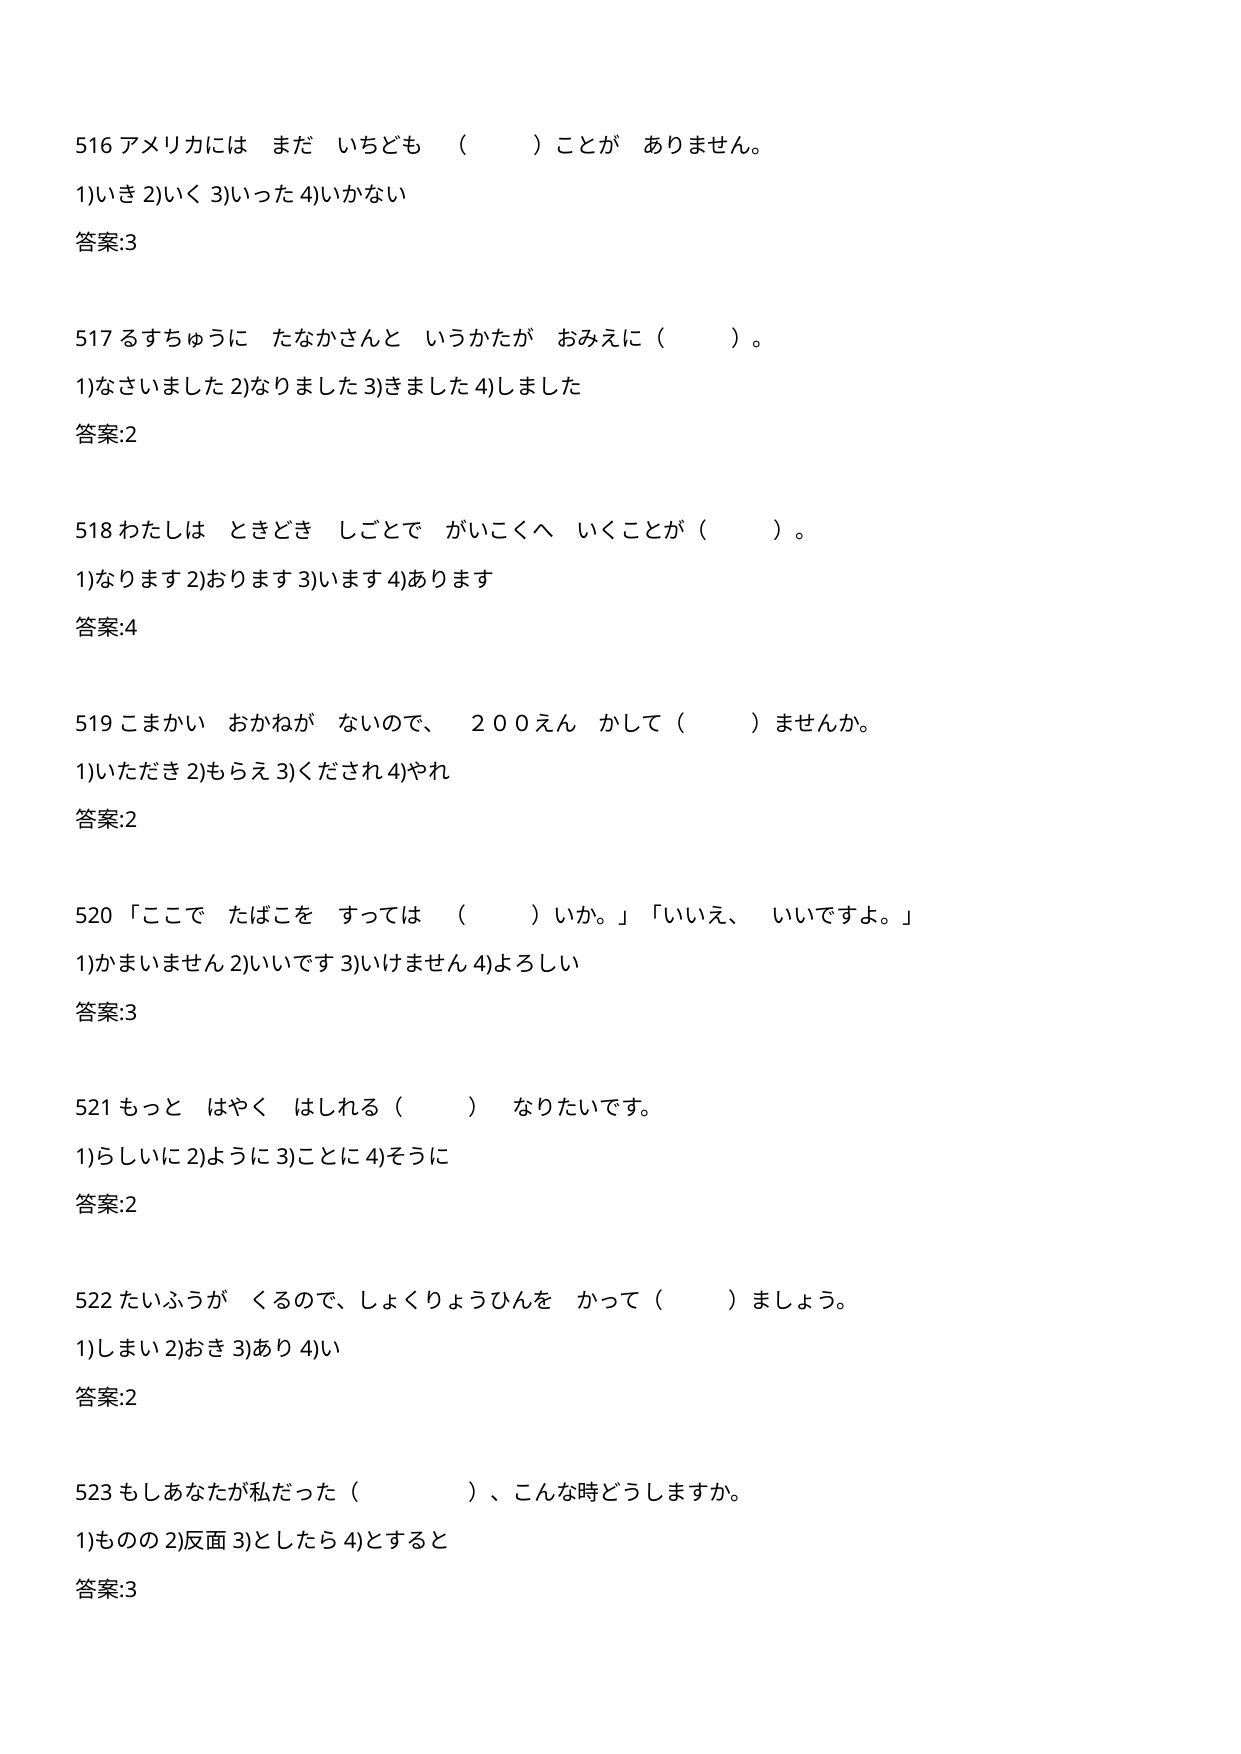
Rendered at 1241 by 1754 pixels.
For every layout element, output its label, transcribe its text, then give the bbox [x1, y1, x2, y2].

text 答案:3 [75, 1572, 1165, 1604]
text 518 わたしは ときどき しごとで がいこくへ いくことが（ ）。 [75, 513, 1165, 545]
text 答案:4 [75, 609, 1165, 642]
text 答案:2 [75, 417, 1165, 450]
text 1)らしいに 2)ように 3)ことに 4)そうに [75, 1138, 1165, 1171]
text 523 もしあなたが私だった（ ）、こんな時どうしますか。 [75, 1475, 1165, 1507]
text 1)いただき 2)もらえ 3)くだされ 4)やれ [75, 754, 1165, 786]
text 1)なさいました 2)なりました 3)きました 4)しました [75, 369, 1165, 401]
text 522 たいふうが くるので、しょくりょうひんを かって（ ）ましょう。 [75, 1282, 1165, 1315]
text 答案:2 [75, 802, 1165, 834]
text 519 こまかい おかねが ないので、 ２００えん かして（ ）ませんか。 [75, 705, 1165, 738]
text 答案:2 [75, 1379, 1165, 1412]
text 答案:3 [75, 225, 1165, 257]
text 517 るすちゅうに たなかさんと いうかたが おみえに（ ）。 [75, 321, 1165, 353]
text 1)かまいません 2)いいです 3)いけません 4)よろしい [75, 946, 1165, 978]
text 答案:3 [75, 994, 1165, 1027]
text 1)いき 2)いく 3)いった 4)いかない [75, 176, 1165, 209]
text 1)ものの 2)反面 3)としたら 4)とすると [75, 1523, 1165, 1556]
text 521 もっと はやく はしれる（ ） なりたいです。 [75, 1090, 1165, 1123]
text 516 アメリカには まだ いちども （ ）ことが ありません。 [75, 128, 1165, 161]
text 1)なります 2)おります 3)います 4)あります [75, 561, 1165, 594]
text 1)しまい 2)おき 3)あり 4)い [75, 1331, 1165, 1363]
text 答案:2 [75, 1187, 1165, 1219]
text 520 「ここで たばこを すっては （ ）いか。」「いいえ、 いいですよ。」 [75, 898, 1165, 930]
